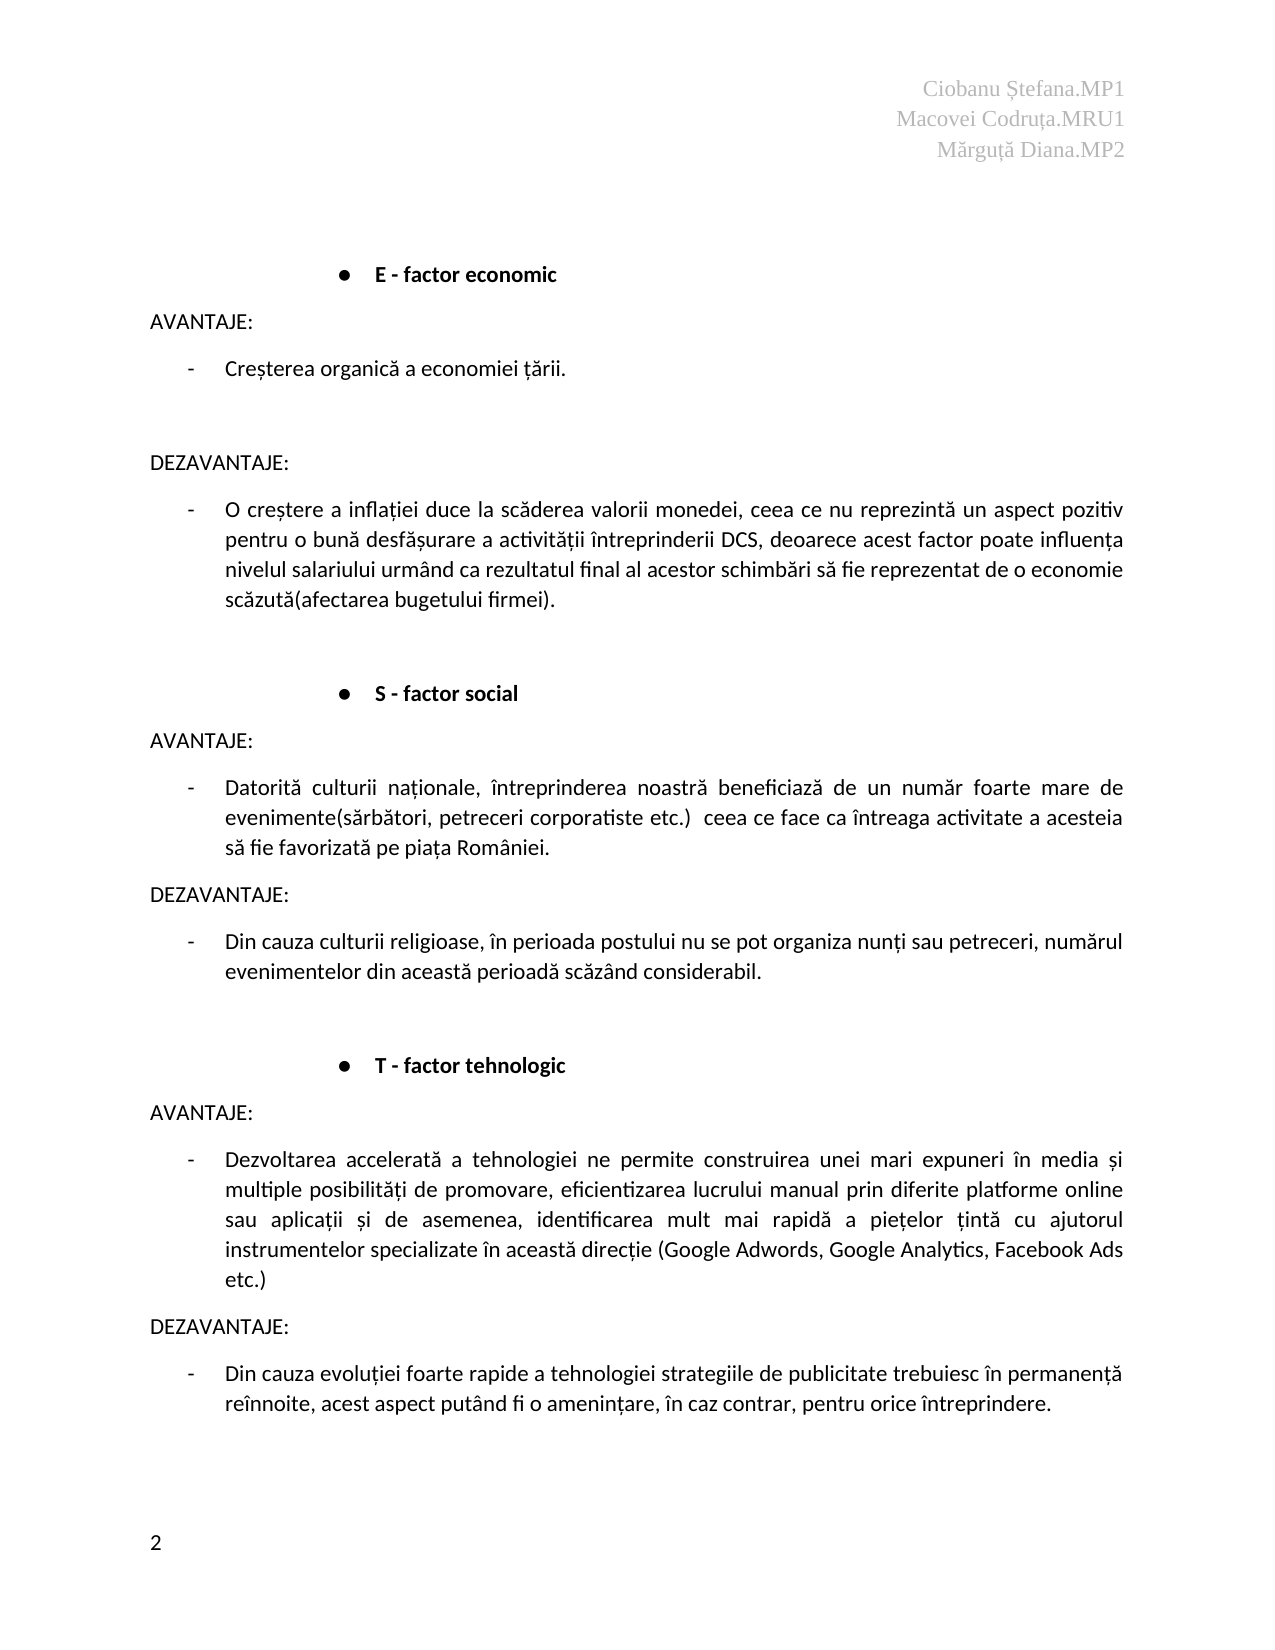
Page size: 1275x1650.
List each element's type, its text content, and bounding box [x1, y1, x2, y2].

text AVANTAJE: [150, 726, 1125, 754]
list Datorită culturii naționale, întreprinderea noastră beneficiază de un număr foarte mare de evenimente(sărbători, petreceri corporatiste etc.) ceea ce face ca întreaga activitate a acesteia să fie favorizată pe piața României. [187, 773, 1125, 861]
list S - factor social [337, 679, 1125, 707]
text AVANTAJE: [150, 307, 1125, 335]
list Din cauza culturii religioase, în perioada postului nu se pot organiza nunți sau petreceri, numărul evenimentelor din această perioadă scăzând considerabil. [187, 927, 1125, 985]
list Creșterea organică a economiei țării. [187, 354, 1125, 382]
list O creștere a inflației duce la scăderea valorii monedei, ceea ce nu reprezintă un aspect pozitiv pentru o bună desfășurare a activității întreprinderii DCS, deoarece acest factor poate influența nivelul salariului urmând ca rezultatul final al acestor schimbări să fie reprezentat de o economie scăzută(afectarea bugetului firmei). [187, 495, 1125, 613]
list Dezvoltarea accelerată a tehnologiei ne permite construirea unei mari expuneri în media și multiple posibilități de promovare, eficientizarea lucrului manual prin diferite platforme online sau aplicații și de asemenea, identificarea mult mai rapidă a piețelor țintă cu ajutorul instrumentelor specializate în această direcție (Google Adwords, Google Analytics, Facebook Ads etc.) [187, 1145, 1125, 1293]
list Din cauza evoluției foarte rapide a tehnologiei strategiile de publicitate trebuiesc în permanență reînnoite, acest aspect putând fi o amenințare, în caz contrar, pentru orice întreprindere. [187, 1359, 1125, 1417]
text DEZAVANTAJE: [150, 880, 1125, 908]
list E - factor economic [337, 260, 1125, 288]
text DEZAVANTAJE: [150, 1312, 1125, 1340]
text AVANTAJE: [150, 1098, 1125, 1126]
list T - factor tehnologic [337, 1051, 1125, 1079]
text DEZAVANTAJE: [150, 448, 1125, 476]
